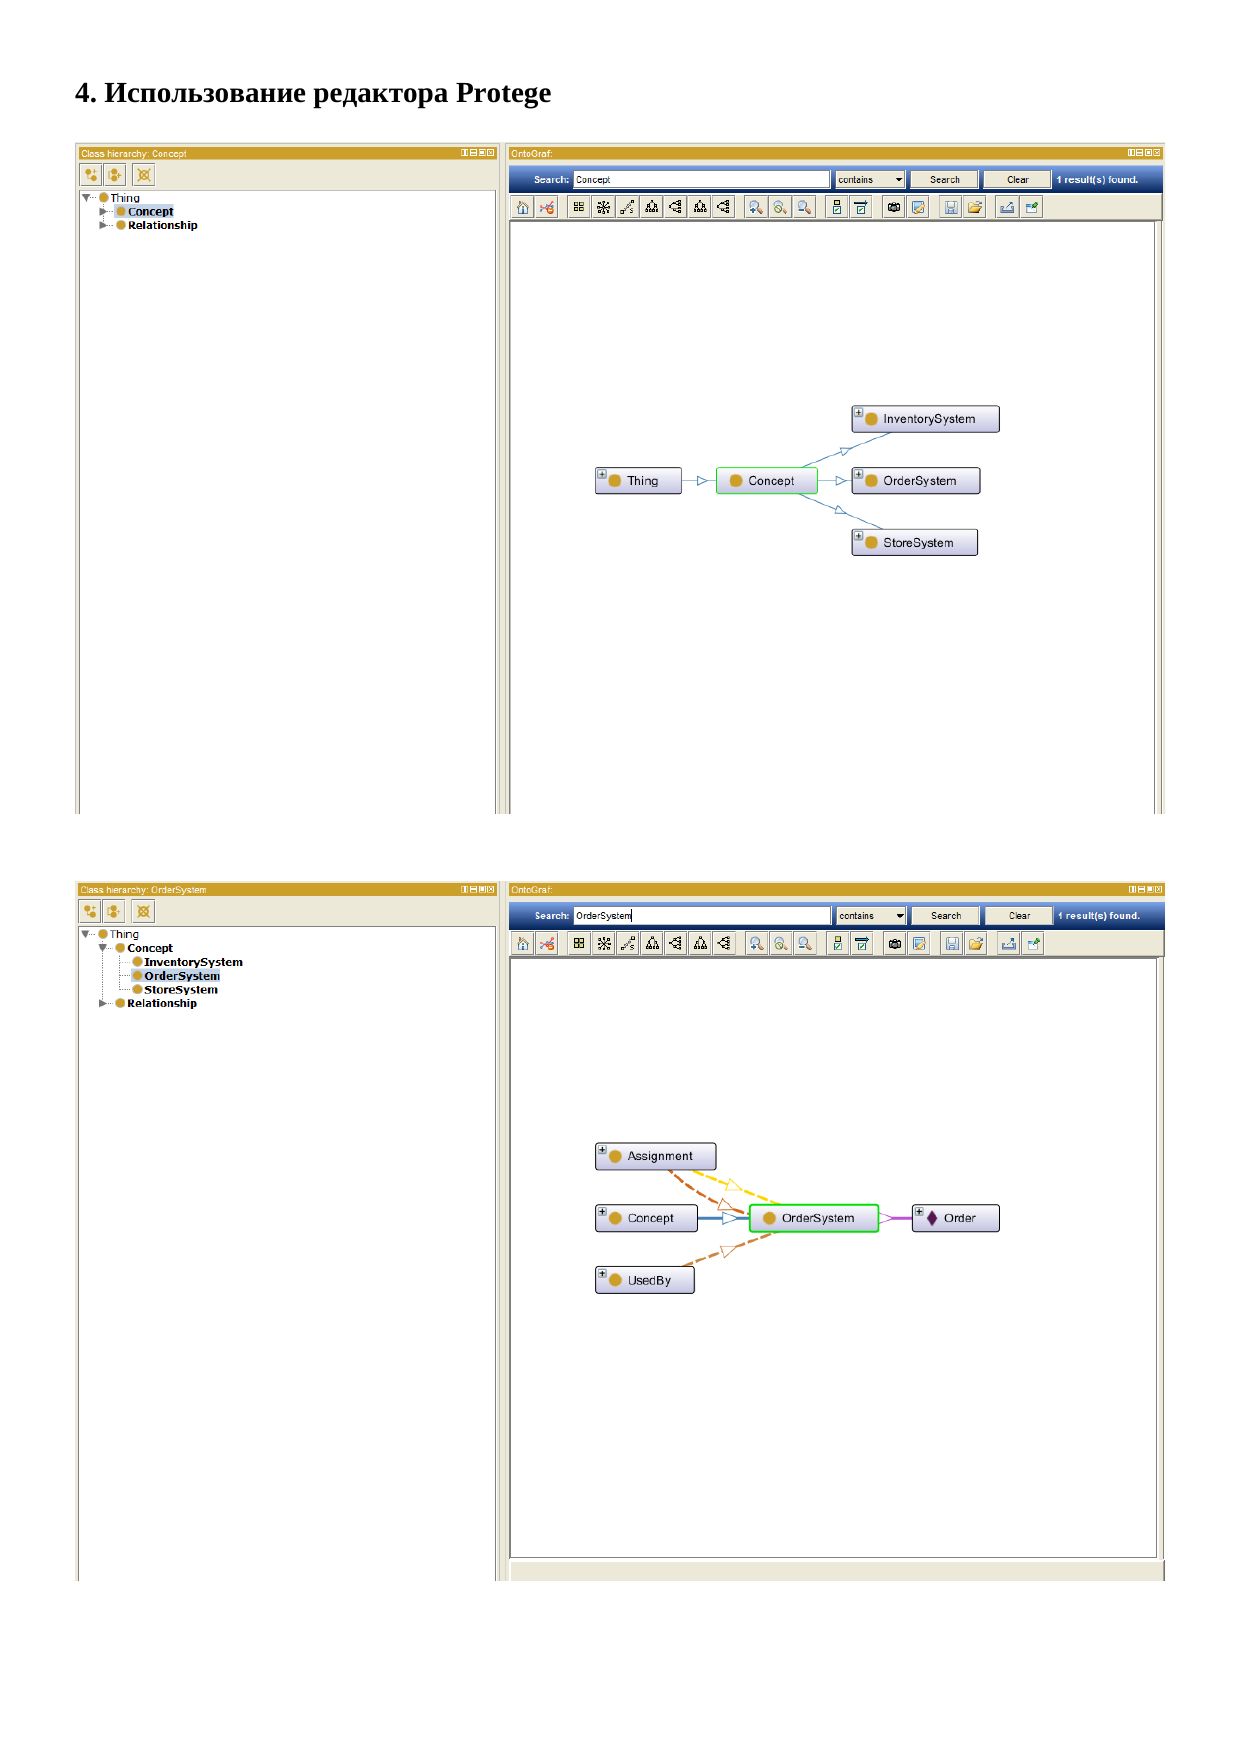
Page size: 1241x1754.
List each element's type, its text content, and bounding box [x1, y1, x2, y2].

list 4. Использование редактора Protege [75, 75, 1165, 108]
picture [75, 881, 1166, 1581]
picture [75, 142, 1166, 814]
